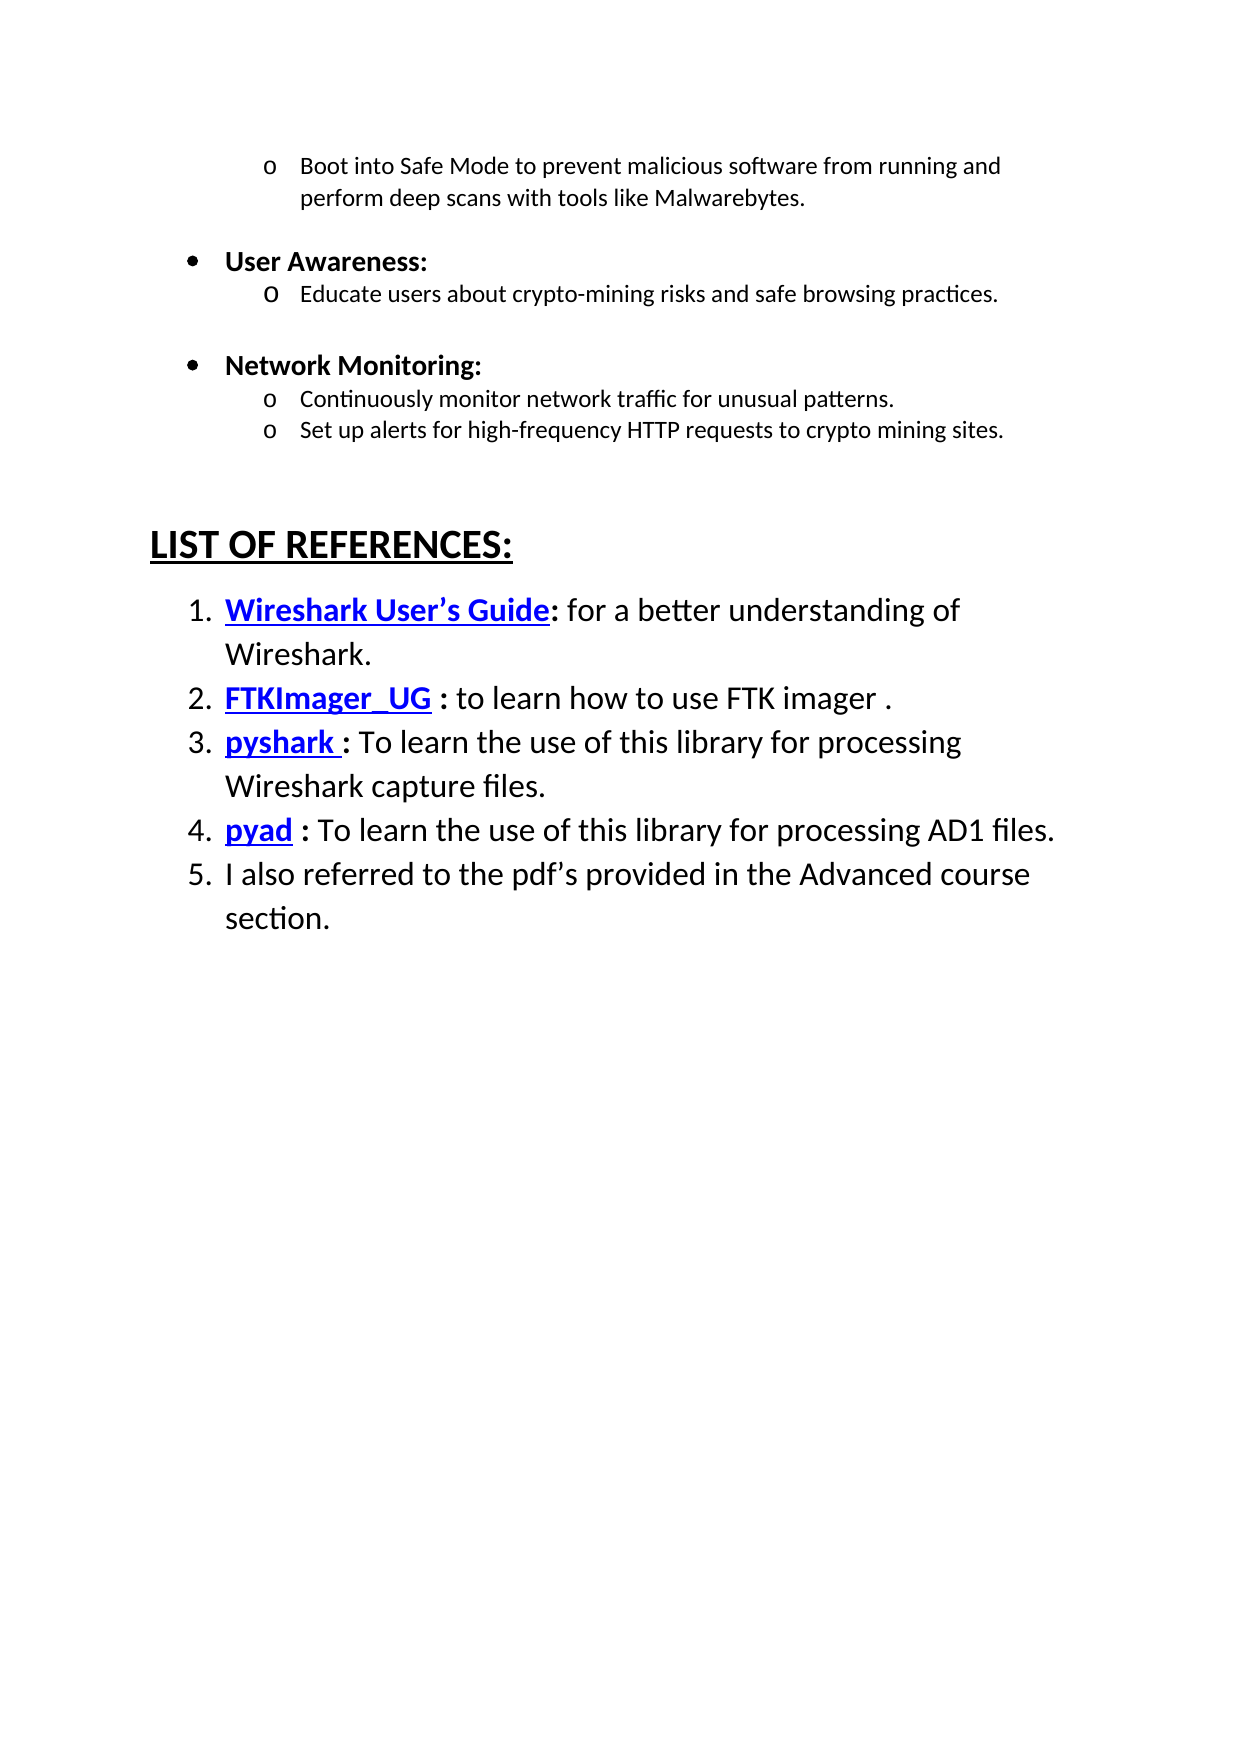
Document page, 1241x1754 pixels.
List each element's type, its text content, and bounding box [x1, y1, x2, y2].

list Continuously monitor network traffic for unusual patterns. [262, 383, 1090, 414]
list I also referred to the pdf’s provided in the Advanced course section. [187, 853, 1090, 938]
list Network Monitoring: [187, 347, 1090, 383]
list pyad : To learn the use of this library for processing AD1 files. [187, 809, 1090, 850]
list Boot into Safe Mode to prevent malicious software from running and perform deep scans with tools like Malwarebytes. [262, 150, 1090, 212]
text LIST OF REFERENCES: [150, 518, 1090, 569]
list Set up alerts for high-frequency HTTP requests to crypto mining sites. [262, 414, 1090, 446]
list FTKImager_UG : to learn how to use FTK imager . [187, 677, 1090, 718]
list User Awareness: [187, 243, 1090, 278]
list Educate users about crypto-mining risks and safe browsing practices. [262, 278, 1090, 311]
list pyshark : To learn the use of this library for processing Wireshark capture files. [187, 721, 1090, 806]
list Wireshark User’s Guide: for a better understanding of Wireshark. [187, 589, 1090, 674]
